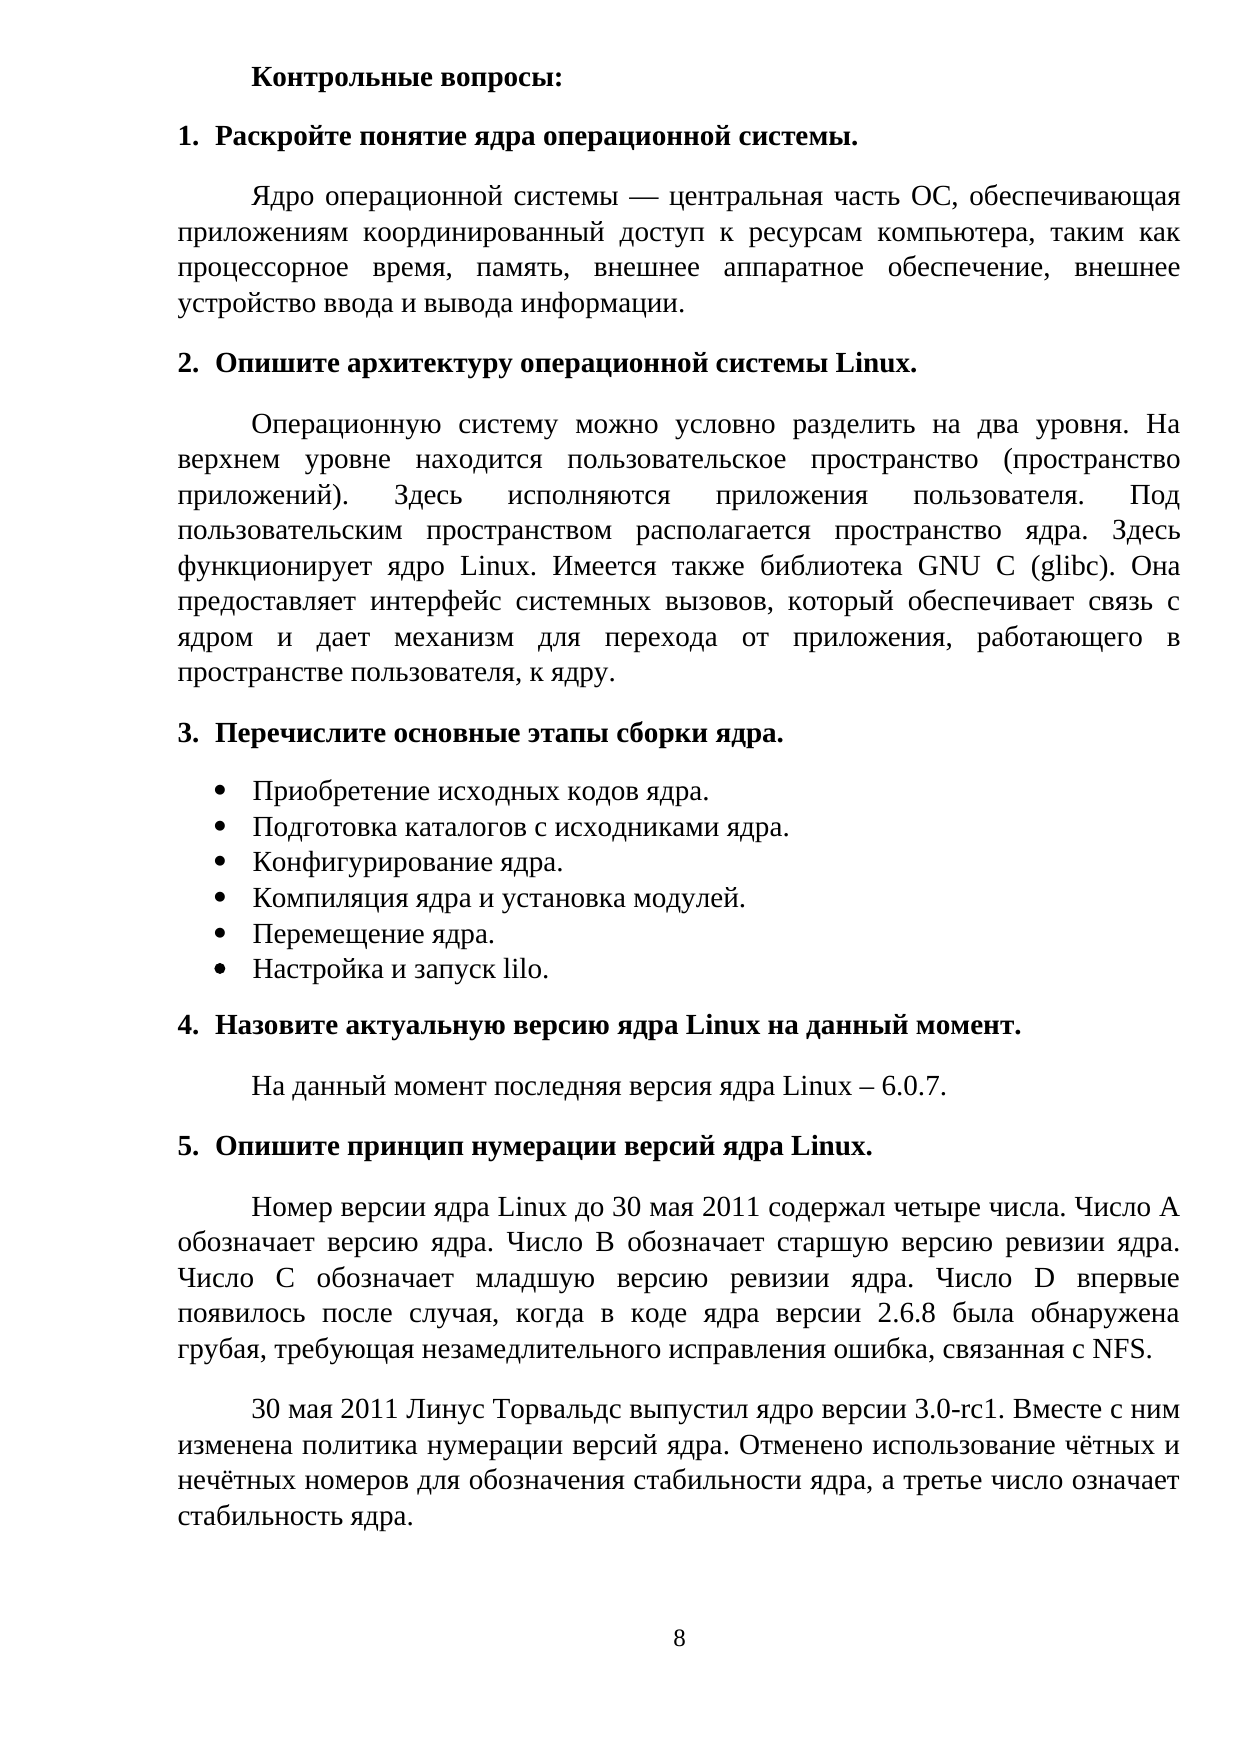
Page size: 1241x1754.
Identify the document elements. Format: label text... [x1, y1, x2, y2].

text Ядро операционной системы — центральная часть ОС, обеспечивающая приложениям координированный доступ к ресурсам компьютера, таким как процессорное время, память, внешнее аппаратное обеспечение, внешнее устройство ввода и вывода информации. [177, 178, 1181, 318]
list Назовите актуальную версию ядра Linux на данный момент. [177, 1007, 1181, 1041]
list Опишите принцип нумерации версий ядра Linux. [177, 1128, 1181, 1162]
text Операционную систему можно условно разделить на два уровня. На верхнем уровне находится пользовательское пространство (пространство приложений). Здесь исполняются приложения пользователя. Под пользовательским пространством располагается пространство ядра. Здесь функционирует ядро Linux. Имеется также библиотека GNU C (glibc). Она предоставляет интерфейс системных вызовов, который обеспечивает связь с ядром и дает механизм для перехода от приложения, работающего в пространстве пользователя, к ядру. [177, 406, 1181, 688]
list Опишите архитектуру операционной системы Linux. [177, 345, 1181, 379]
text Номер версии ядра Linux до 30 мая 2011 содержал четыре числа. Число A обозначает версию ядра. Число B обозначает старшую версию ревизии ядра. Число C обозначает младшую версию ревизии ядра. Число D впервые появилось после случая, когда в коде ядра версии 2.6.8 была обнаружена грубая, требующая незамедлительного исправления ошибка, связанная с NFS. [177, 1189, 1181, 1364]
list Приобретение исходных кодов ядра. [215, 773, 1181, 807]
list Настройка и запуск lilo. [215, 951, 1181, 985]
text Контрольные вопросы: [177, 59, 1181, 93]
text На данный момент последняя версия ядра Linux – 6.0.7. [177, 1068, 1181, 1101]
list Перечислите основные этапы сборки ядра. [177, 715, 1181, 748]
list Раскройте понятие ядра операционной системы. [177, 118, 1181, 151]
text 30 мая 2011 Линус Торвальдс выпустил ядро версии 3.0-rc1. Вместе с ним изменена политика нумерации версий ядра. Отменено использование чётных и нечётных номеров для обозначения стабильности ядра, а третье число означает стабильность ядра. [177, 1391, 1181, 1532]
list Подготовка каталогов с исходниками ядра. [215, 809, 1181, 842]
list Перемещение ядра. [215, 916, 1181, 949]
list Компиляция ядра и установка модулей. [215, 880, 1181, 914]
list Конфигурирование ядра. [215, 844, 1181, 878]
